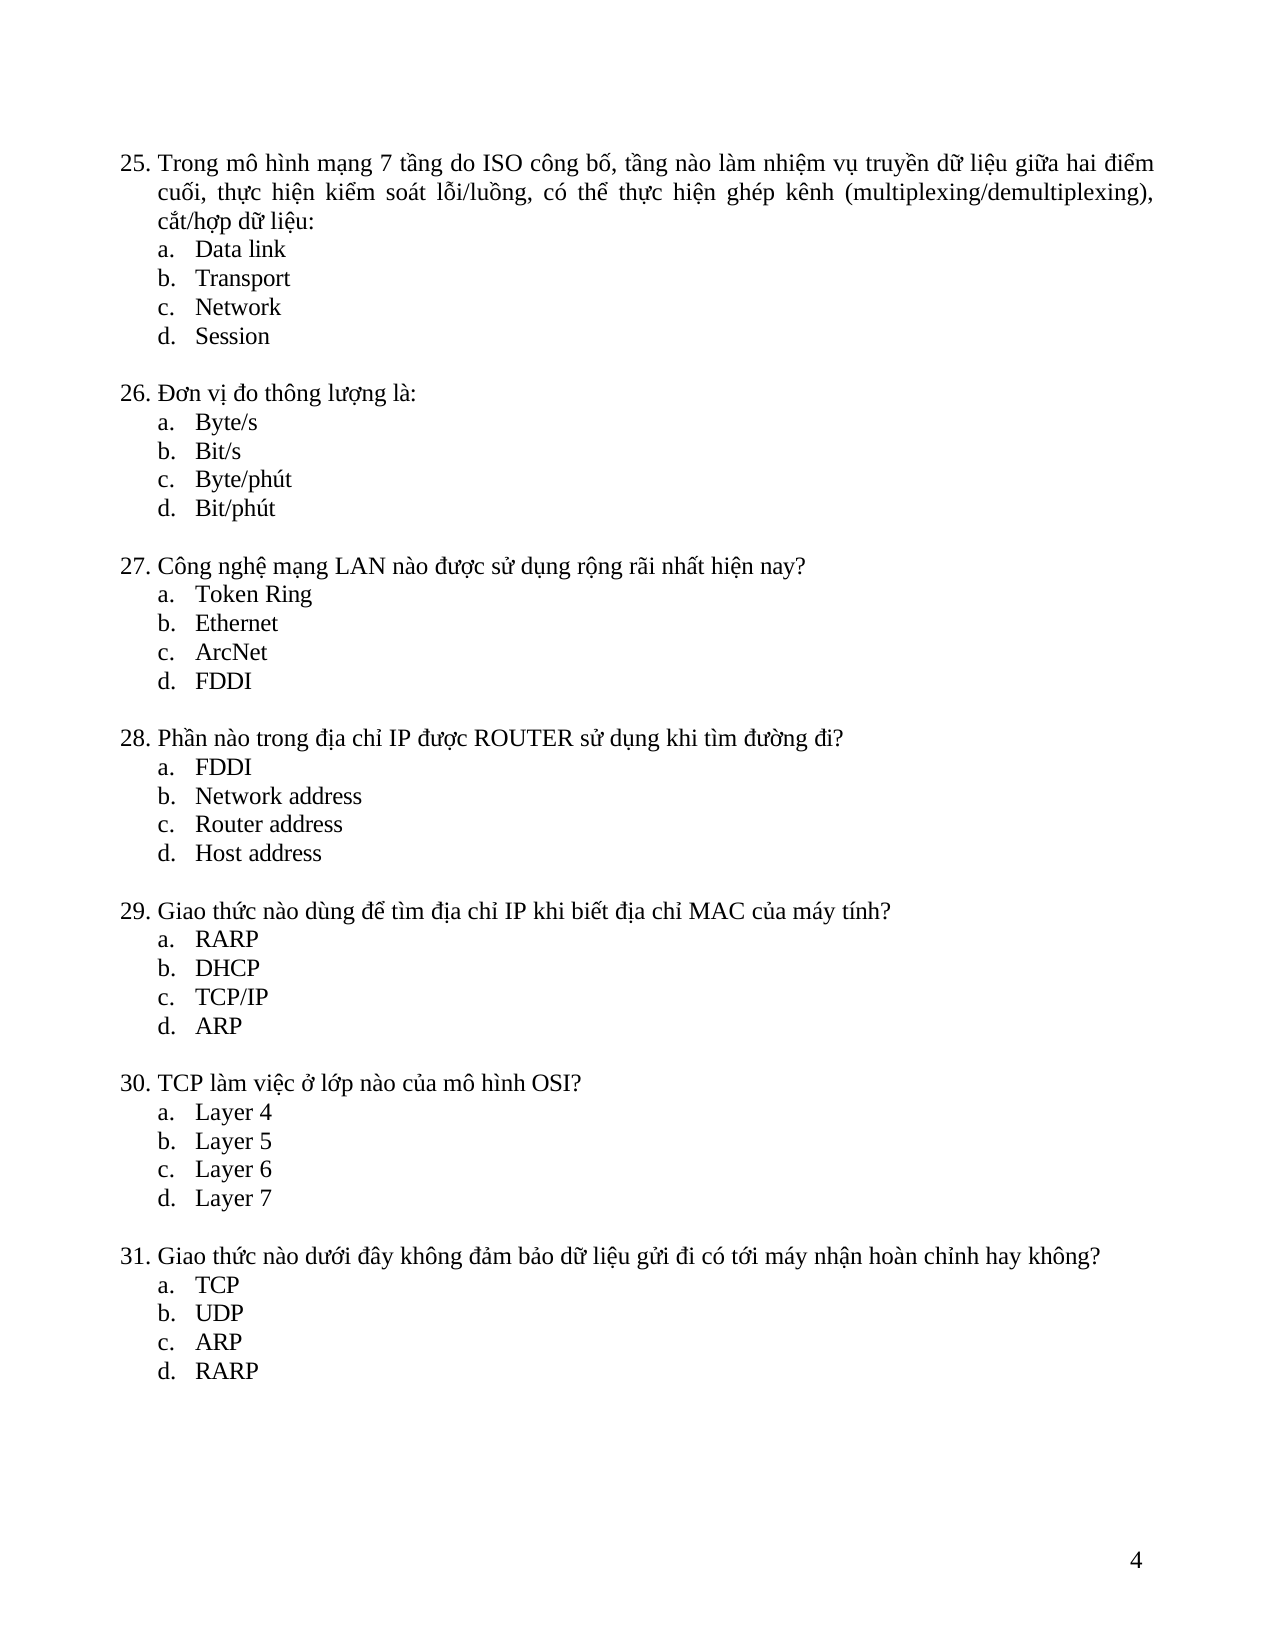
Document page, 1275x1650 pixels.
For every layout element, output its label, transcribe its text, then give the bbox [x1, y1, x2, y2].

list RARP [157, 1356, 1167, 1385]
list FDDI [157, 752, 1167, 781]
list ARP [157, 1011, 1167, 1039]
list DHCP [157, 953, 1167, 982]
list Layer 6 [157, 1154, 1167, 1183]
list UDP [157, 1298, 1167, 1327]
list Giao thức nào dưới đây không đảm bảo dữ liệu gửi đi có tới máy nhận hoàn chỉnh hay không? [120, 1241, 1167, 1269]
list Layer 7 [157, 1183, 1167, 1212]
list Bit/s [157, 436, 1167, 464]
list ARP [157, 1327, 1167, 1356]
list TCP [157, 1270, 1167, 1298]
list ArcNet [157, 637, 1167, 666]
list Layer 5 [157, 1126, 1167, 1154]
list Giao thức nào dùng để tìm địa chỉ IP khi biết địa chỉ MAC của máy tính? [120, 896, 1167, 924]
list Bit/phút [157, 493, 1167, 522]
list Ethernet [157, 608, 1167, 637]
list Đơn vị đo thông lượng là: [120, 378, 1167, 407]
list Byte/phút [157, 464, 1167, 493]
list Data link [157, 234, 1167, 263]
list Session [157, 321, 1167, 349]
list TCP làm việc ở lớp nào của mô hình OSI? [120, 1068, 1167, 1097]
list Network [157, 292, 1167, 321]
list Transport [157, 263, 1167, 292]
list TCP/IP [157, 982, 1167, 1011]
list Layer 4 [157, 1097, 1167, 1126]
list Host address [157, 838, 1167, 867]
list Công nghệ mạng LAN nào được sử dụng rộng rãi nhất hiện nay? [120, 551, 1167, 579]
list RARP [157, 924, 1167, 953]
list Network address [157, 781, 1167, 809]
list Router address [157, 809, 1167, 838]
list Token Ring [157, 579, 1167, 608]
list Byte/s [157, 407, 1167, 436]
list Trong mô hình mạng 7 tầng do ISO công bố, tầng nào làm nhiệm vụ truyền dữ liệu giữa hai điểm cuối, thực hiện kiểm soát lỗi/luồng, có thể thực hiện ghép kênh (multiplexing/demultiplexing), cắt/hợp dữ liệu: [120, 148, 1155, 234]
list Phần nào trong địa chỉ IP được ROUTER sử dụng khi tìm đường đi? [120, 723, 1167, 752]
list FDDI [157, 666, 1167, 694]
